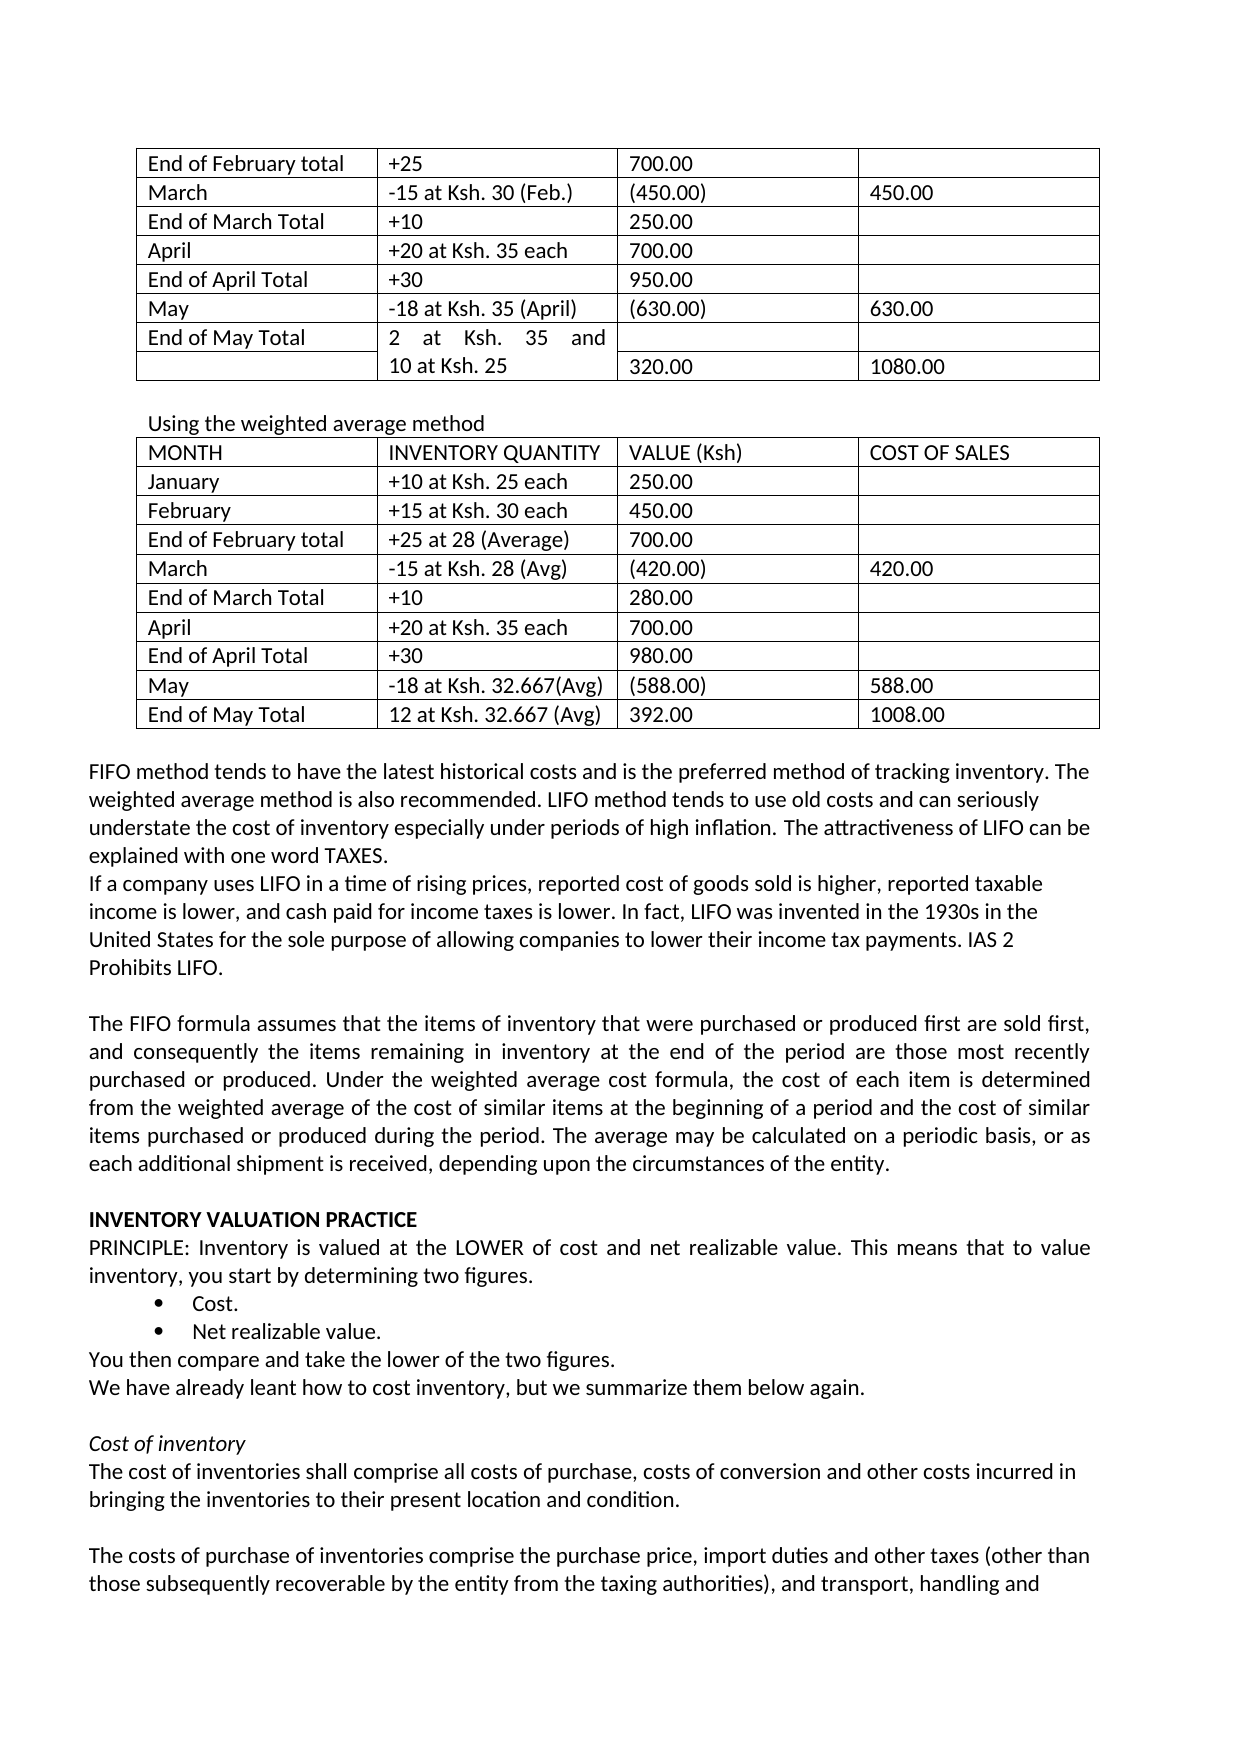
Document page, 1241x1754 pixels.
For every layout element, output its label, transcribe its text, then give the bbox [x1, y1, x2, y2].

table_cell End of April Total [137, 265, 377, 293]
text You then compare and take the lower of the two figures. [88, 1345, 1093, 1373]
table_cell -18 at Ksh. 35 (April) [378, 294, 617, 322]
text We have already leant how to cost inventory, but we summarize them below again. [88, 1373, 1093, 1401]
table_cell +25 [378, 149, 617, 177]
table_cell [859, 525, 1099, 553]
table_cell May [137, 671, 377, 699]
table_cell [859, 207, 1099, 235]
table_cell -18 at Ksh. 32.667(Avg) [378, 671, 617, 699]
table_cell 700.00 [618, 525, 858, 553]
table_cell January [137, 467, 377, 495]
list Cost. [154, 1289, 1093, 1317]
table_cell End of April Total [137, 642, 377, 670]
table_cell February [137, 496, 377, 524]
table_cell [859, 149, 1099, 177]
table_cell May [137, 294, 377, 322]
table_cell End of March Total [137, 584, 377, 612]
table_cell End of May Total [137, 700, 377, 728]
table_cell [137, 352, 377, 380]
table_cell +10 [378, 207, 617, 235]
table_cell 1008.00 [859, 700, 1099, 728]
table_cell [618, 323, 858, 351]
table_cell [859, 584, 1099, 612]
table_cell March [137, 555, 377, 582]
table_cell 630.00 [859, 294, 1099, 322]
table_cell End of May Total [137, 323, 377, 351]
table_cell [859, 467, 1099, 495]
table_cell [859, 265, 1099, 293]
table_cell [859, 323, 1099, 351]
table_cell 1080.00 [859, 352, 1099, 380]
text PRINCIPLE: Inventory is valued at the LOWER of cost and net realizable value. This means that to value inventory, you start by determining two figures. [88, 1233, 1093, 1289]
table_cell [859, 613, 1099, 641]
table_cell +25 at 28 (Average) [378, 525, 617, 553]
table_cell 320.00 [618, 352, 858, 380]
table_cell +10 at Ksh. 25 each [378, 467, 617, 495]
table_cell 12 at Ksh. 32.667 (Avg) [378, 700, 617, 728]
table_cell 950.00 [618, 265, 858, 293]
table_cell -15 at Ksh. 28 (Avg) [378, 555, 617, 582]
table_cell (450.00) [618, 178, 858, 206]
table_cell +20 at Ksh. 35 each [378, 236, 617, 264]
table_header MONTH [137, 438, 377, 466]
table_cell 250.00 [618, 207, 858, 235]
table_header VALUE (Ksh) [618, 438, 858, 466]
table_cell April [137, 236, 377, 264]
text FIFO method tends to have the latest historical costs and is the preferred method of tracking inventory. The weighted average method is also recommended. LIFO method tends to use old costs and can seriously understate the cost of inventory especially under periods of high inflation. The attractiveness of LIFO can be explained with one word TAXES. [88, 757, 1093, 869]
table_cell [859, 642, 1099, 670]
text The cost of inventories shall comprise all costs of purchase, costs of conversion and other costs incurred in bringing the inventories to their present location and condition. [88, 1457, 1093, 1513]
list Net realizable value. [154, 1317, 1093, 1345]
table_cell [859, 236, 1099, 264]
table_cell 700.00 [618, 236, 858, 264]
table_cell 392.00 [618, 700, 858, 728]
table_cell +30 [378, 642, 617, 670]
table_cell April [137, 613, 377, 641]
table_header INVENTORY QUANTITY [378, 438, 617, 466]
table_cell +20 at Ksh. 35 each [378, 613, 617, 641]
table_cell March [137, 178, 377, 206]
table_cell (630.00) [618, 294, 858, 322]
text If a company uses LIFO in a time of rising prices, reported cost of goods sold is higher, reported taxable income is lower, and cash paid for income taxes is lower. In fact, LIFO was invented in the 1930s in the United States for the sole purpose of allowing companies to lower their income tax payments. IAS 2 Prohibits LIFO. [88, 869, 1093, 981]
table_cell 250.00 [618, 467, 858, 495]
text The FIFO formula assumes that the items of inventory that were purchased or produced first are sold first, and consequently the items remaining in inventory at the end of the period are those most recently purchased or produced. Under the weighted average cost formula, the cost of each item is determined from the weighted average of the cost of similar items at the beginning of a period and the cost of similar items purchased or produced during the period. The average may be calculated on a periodic basis, or as each additional shipment is received, depending upon the circumstances of the entity. [88, 1009, 1093, 1177]
table_cell 2 at Ksh. 35 and 10 at Ksh. 25 [378, 323, 617, 380]
table_cell 420.00 [859, 555, 1099, 582]
table_cell 980.00 [618, 642, 858, 670]
table_cell -15 at Ksh. 30 (Feb.) [378, 178, 617, 206]
table_cell 700.00 [618, 613, 858, 641]
table_cell +15 at Ksh. 30 each [378, 496, 617, 524]
table_cell +30 [378, 265, 617, 293]
table_header COST OF SALES [859, 438, 1099, 466]
table_cell (588.00) [618, 671, 858, 699]
table_cell 450.00 [859, 178, 1099, 206]
table_cell End of February total [137, 525, 377, 553]
table_cell 588.00 [859, 671, 1099, 699]
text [88, 1541, 1093, 1597]
text INVENTORY VALUATION PRACTICE [88, 1205, 1093, 1233]
table_cell 700.00 [618, 149, 858, 177]
text Using the weighted average method [148, 409, 1093, 437]
table_cell [859, 496, 1099, 524]
table_cell +10 [378, 584, 617, 612]
text Cost of inventory [88, 1429, 1093, 1457]
table_cell 280.00 [618, 584, 858, 612]
table_cell 450.00 [618, 496, 858, 524]
table_cell End of March Total [137, 207, 377, 235]
table_cell (420.00) [618, 555, 858, 582]
table_cell End of February total [137, 149, 377, 177]
